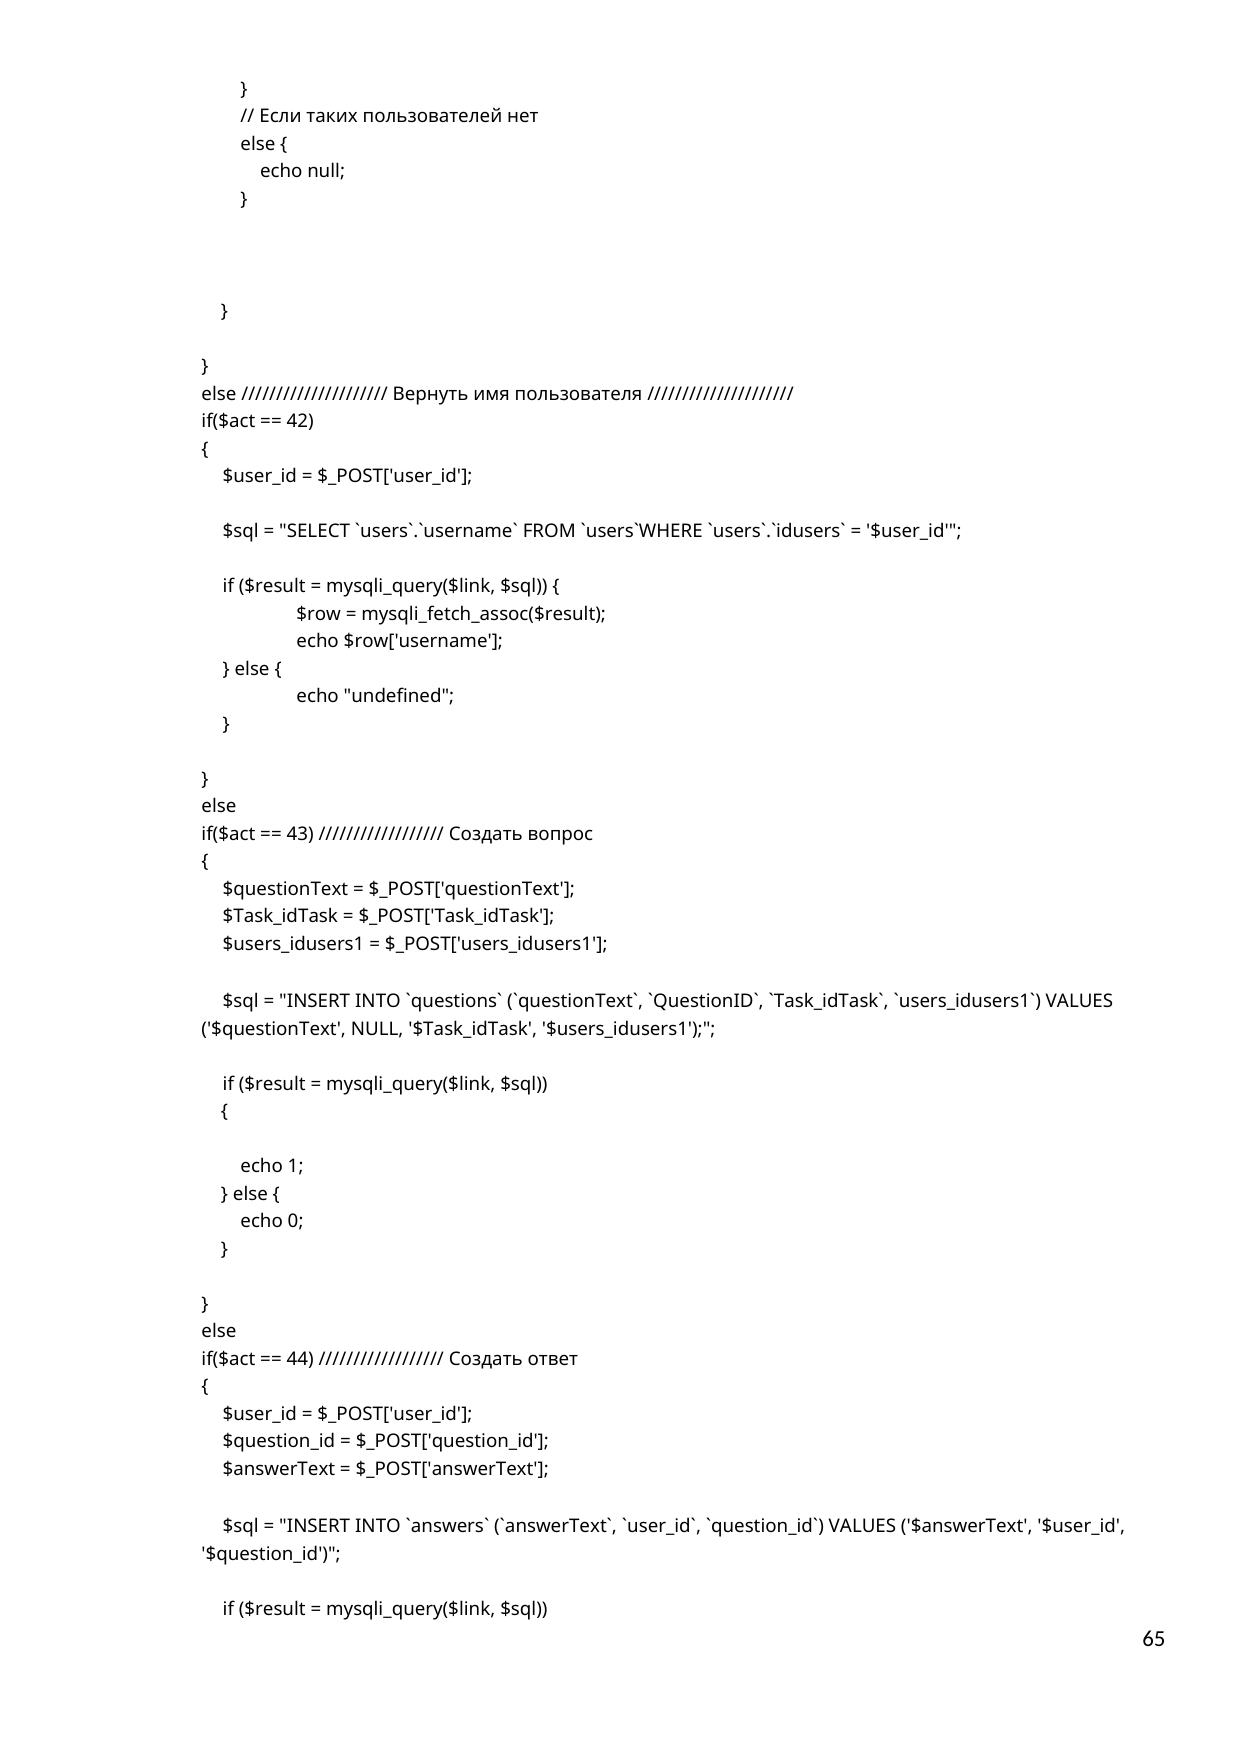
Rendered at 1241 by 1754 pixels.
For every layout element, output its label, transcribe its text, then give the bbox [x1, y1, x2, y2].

list $user_id = $_POST['user_id']; [201, 463, 1165, 488]
list } [201, 765, 1165, 791]
list $sql = "INSERT INTO `answers` (`answerText`, `user_id`, `question_id`) VALUES ('$answerText', '$user_id', '$question_id')"; [201, 1513, 1165, 1566]
list if ($result = mysqli_query($link, $sql)) [201, 1595, 1165, 1621]
list { [201, 435, 1165, 461]
list } [201, 1235, 1165, 1261]
list $question_id = $_POST['question_id']; [201, 1428, 1165, 1453]
list else [201, 793, 1165, 818]
list $sql = "INSERT INTO `questions` (`questionText`, `QuestionID`, `Task_idTask`, `users_idusers1`) VALUES ('$questionText', NULL, '$Task_idTask', '$users_idusers1');"; [201, 988, 1165, 1041]
list $answerText = $_POST['answerText']; [201, 1455, 1165, 1481]
list echo 0; [201, 1208, 1165, 1233]
list $questionText = $_POST['questionText']; [201, 875, 1165, 901]
list $user_id = $_POST['user_id']; [201, 1400, 1165, 1426]
list } [201, 710, 1165, 736]
list if($act == 44) ////////////////// Создать ответ [201, 1345, 1165, 1371]
list } else { [201, 655, 1165, 681]
list else ///////////////////// Вернуть имя пользователя ///////////////////// [201, 380, 1165, 406]
list echo 1; [201, 1153, 1165, 1178]
list echo "undefined"; [201, 683, 1165, 708]
list $users_idusers1 = $_POST['users_idusers1']; [201, 930, 1165, 956]
list echo null; [201, 157, 1165, 183]
list { [201, 1373, 1165, 1398]
list } [201, 75, 1165, 101]
list if($act == 43) ////////////////// Создать вопрос [201, 820, 1165, 846]
list { [201, 848, 1165, 873]
list $Task_idTask = $_POST['Task_idTask']; [201, 903, 1165, 928]
list $row = mysqli_fetch_assoc($result); [201, 600, 1165, 626]
list { [201, 1098, 1165, 1123]
list $sql = "SELECT `users`.`username` FROM `users`WHERE `users`.`idusers` = '$user_id'"; [201, 518, 1165, 543]
list // Если таких пользователей нет [201, 102, 1165, 128]
list if ($result = mysqli_query($link, $sql)) [201, 1070, 1165, 1096]
list if($act == 42) [201, 408, 1165, 433]
list if ($result = mysqli_query($link, $sql)) { [201, 573, 1165, 598]
list else [201, 1318, 1165, 1343]
list } else { [201, 1180, 1165, 1206]
list } [201, 298, 1165, 323]
list } [201, 185, 1165, 211]
list echo $row['username']; [201, 628, 1165, 653]
list else { [201, 130, 1165, 156]
list } [201, 1290, 1165, 1316]
list } [201, 353, 1165, 378]
